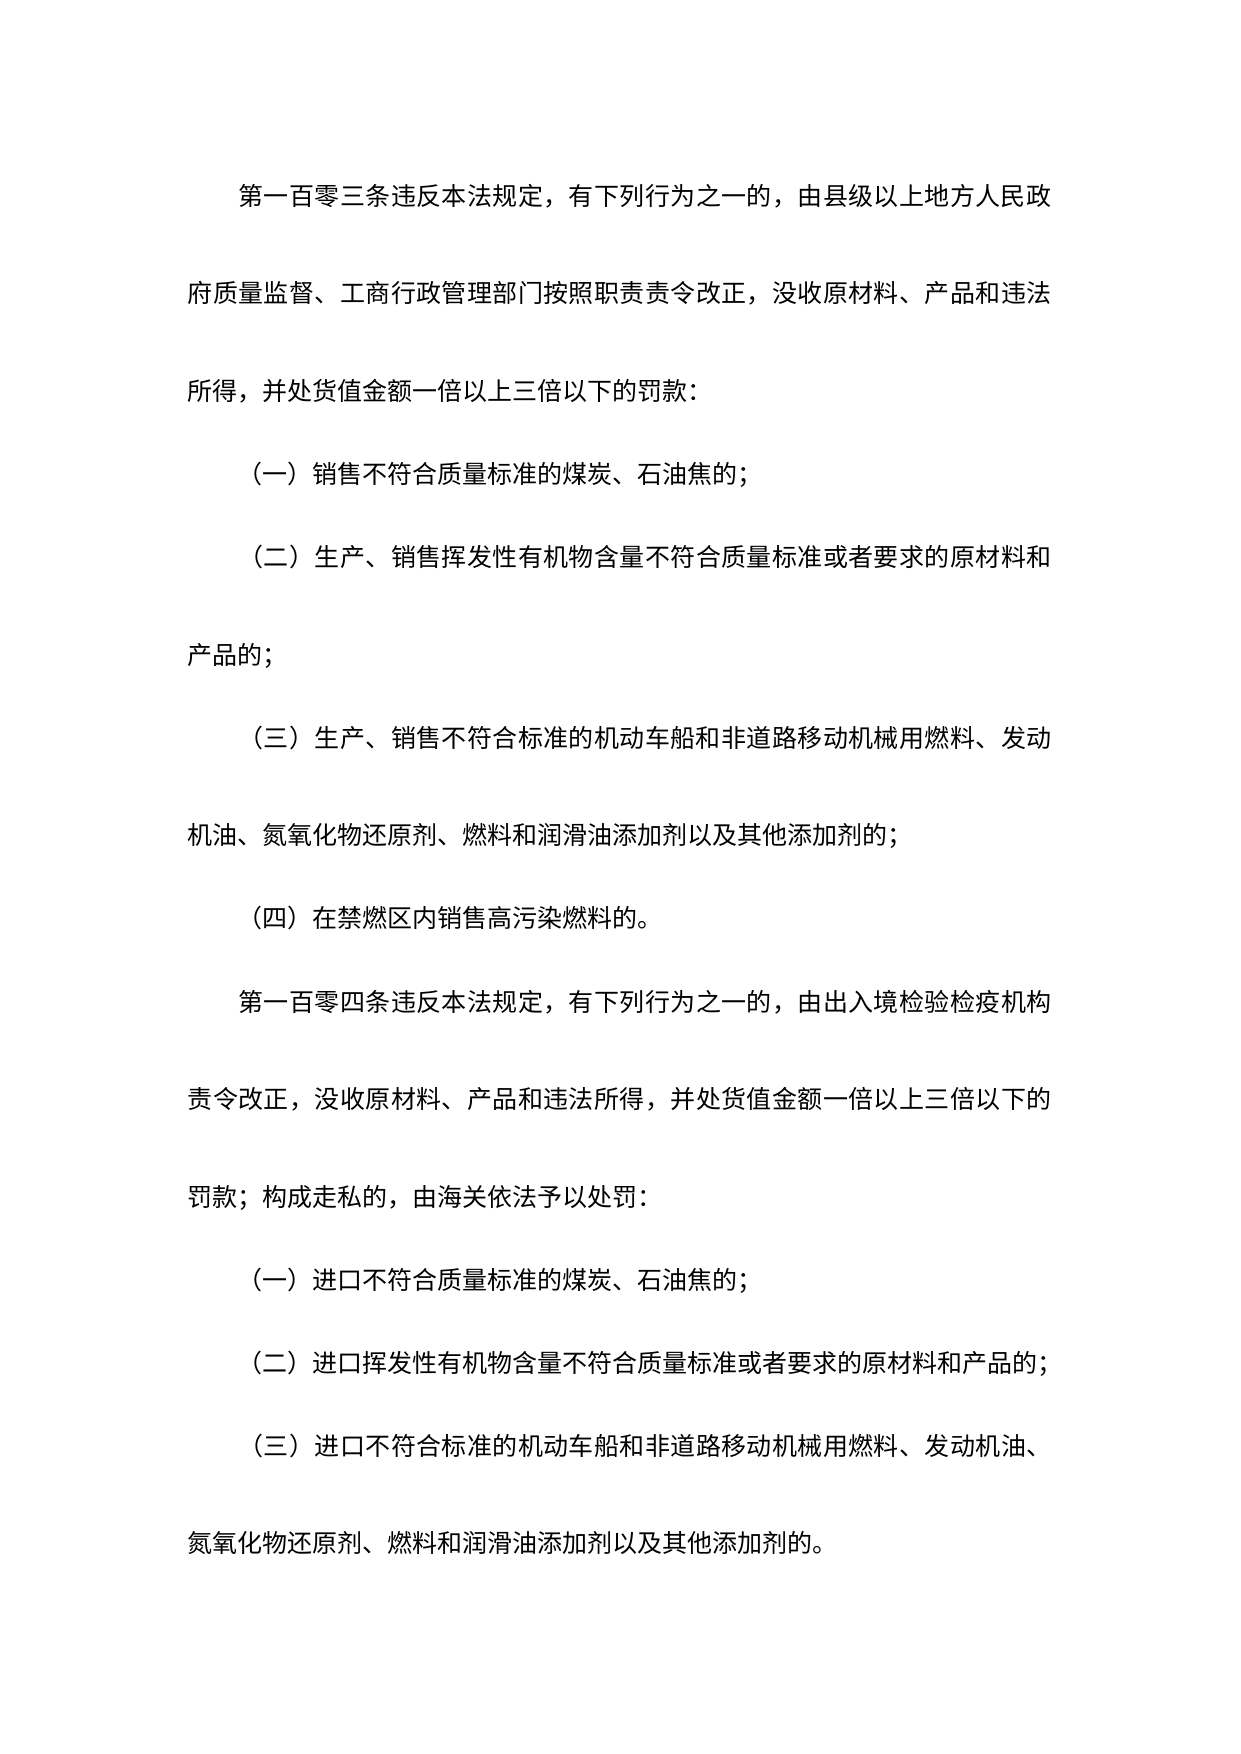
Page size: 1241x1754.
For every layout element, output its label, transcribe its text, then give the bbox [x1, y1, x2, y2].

text （四）在禁燃区内销售高污染燃料的。 [187, 884, 1053, 949]
text （二）生产、销售挥发性有机物含量不符合质量标准或者要求的原材料和产品的； [187, 523, 1053, 686]
text （一）销售不符合质量标准的煤炭、石油焦的； [187, 440, 1053, 505]
text （一）进口不符合质量标准的煤炭、石油焦的； [187, 1246, 1053, 1311]
text 第一百零三条违反本法规定，有下列行为之一的，由县级以上地方人民政府质量监督、工商行政管理部门按照职责责令改正，没收原材料、产品和违法所得，并处货值金额一倍以上三倍以下的罚款： [187, 162, 1053, 422]
text （二）进口挥发性有机物含量不符合质量标准或者要求的原材料和产品的； [187, 1329, 1053, 1394]
text （三）生产、销售不符合标准的机动车船和非道路移动机械用燃料、发动机油、氮氧化物还原剂、燃料和润滑油添加剂以及其他添加剂的； [187, 704, 1053, 866]
text （三）进口不符合标准的机动车船和非道路移动机械用燃料、发动机油、氮氧化物还原剂、燃料和润滑油添加剂以及其他添加剂的。 [187, 1412, 1053, 1574]
text 第一百零四条违反本法规定，有下列行为之一的，由出入境检验检疫机构责令改正，没收原材料、产品和违法所得，并处货值金额一倍以上三倍以下的罚款；构成走私的，由海关依法予以处罚： [187, 968, 1053, 1228]
